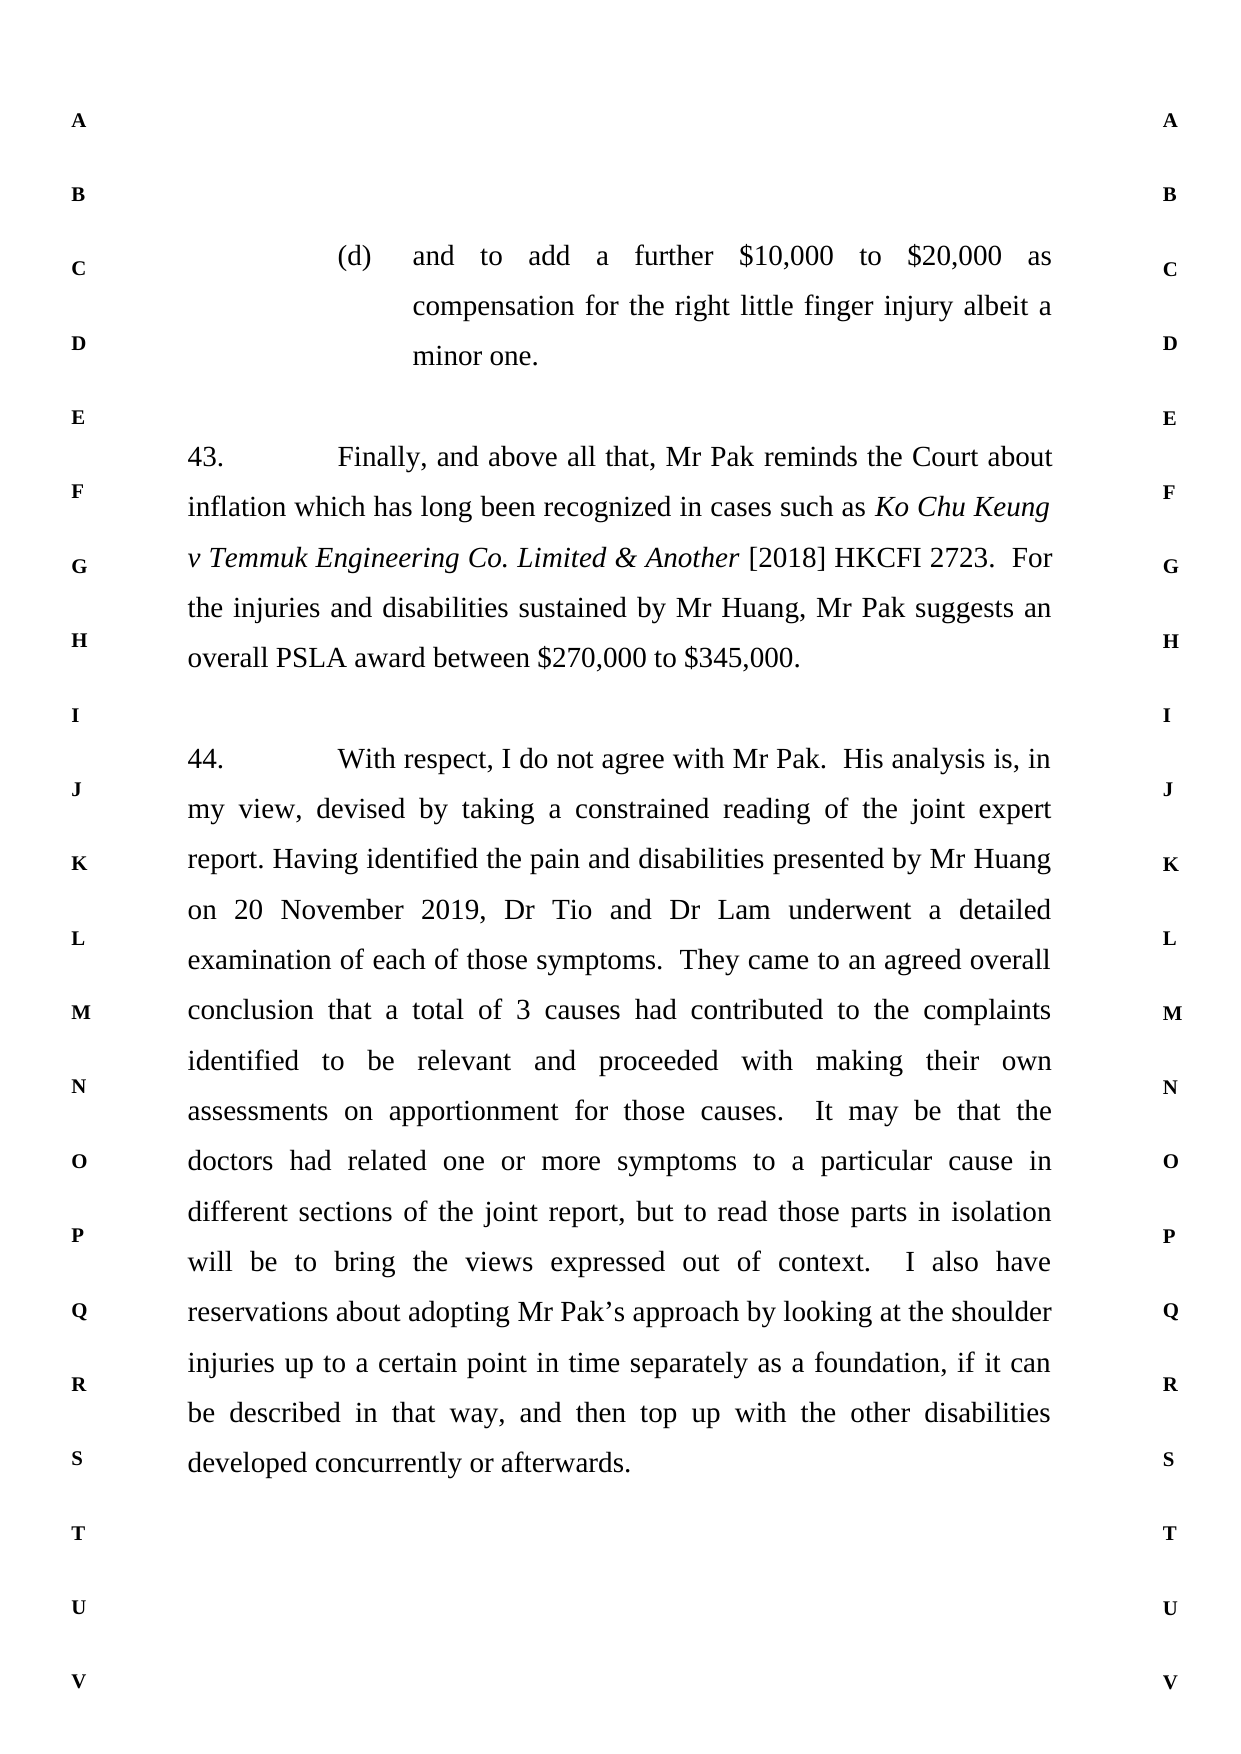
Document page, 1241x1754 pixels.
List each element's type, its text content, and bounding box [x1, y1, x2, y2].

list Finally, and above all that, Mr Pak reminds the Court about inflation which has long been recognized in cases such as Ko Chu Keung v Temmuk Engineering Co. Limited & Another [2018] HKCFI 2723. For the injuries and disabilities sustained by Mr Huang, Mr Pak suggests an overall PSLA award between $270,000 to $345,000. [187, 439, 1053, 674]
list and to add a further $10,000 to $20,000 as compensation for the right little finger injury albeit a minor one. [337, 238, 1053, 372]
list With respect, I do not agree with Mr Pak. His analysis is, in my view, devised by taking a constrained reading of the joint expert report. Having identified the pain and disabilities presented by Mr Huang on 20 November 2019, Dr Tio and Dr Lam underwent a detailed examination of each of those symptoms. They came to an agreed overall conclusion that a total of 3 causes had contributed to the complaints identified to be relevant and proceeded with making their own assessments on apportionment for those causes. It may be that the doctors had related one or more symptoms to a particular cause in different sections of the joint report, but to read those parts in isolation will be to bring the views expressed out of context. I also have reservations about adopting Mr Pak’s approach by looking at the shoulder injuries up to a certain point in time separately as a foundation, if it can be described in that way, and then top up with the other disabilities developed concurrently or afterwards. [187, 741, 1053, 1479]
